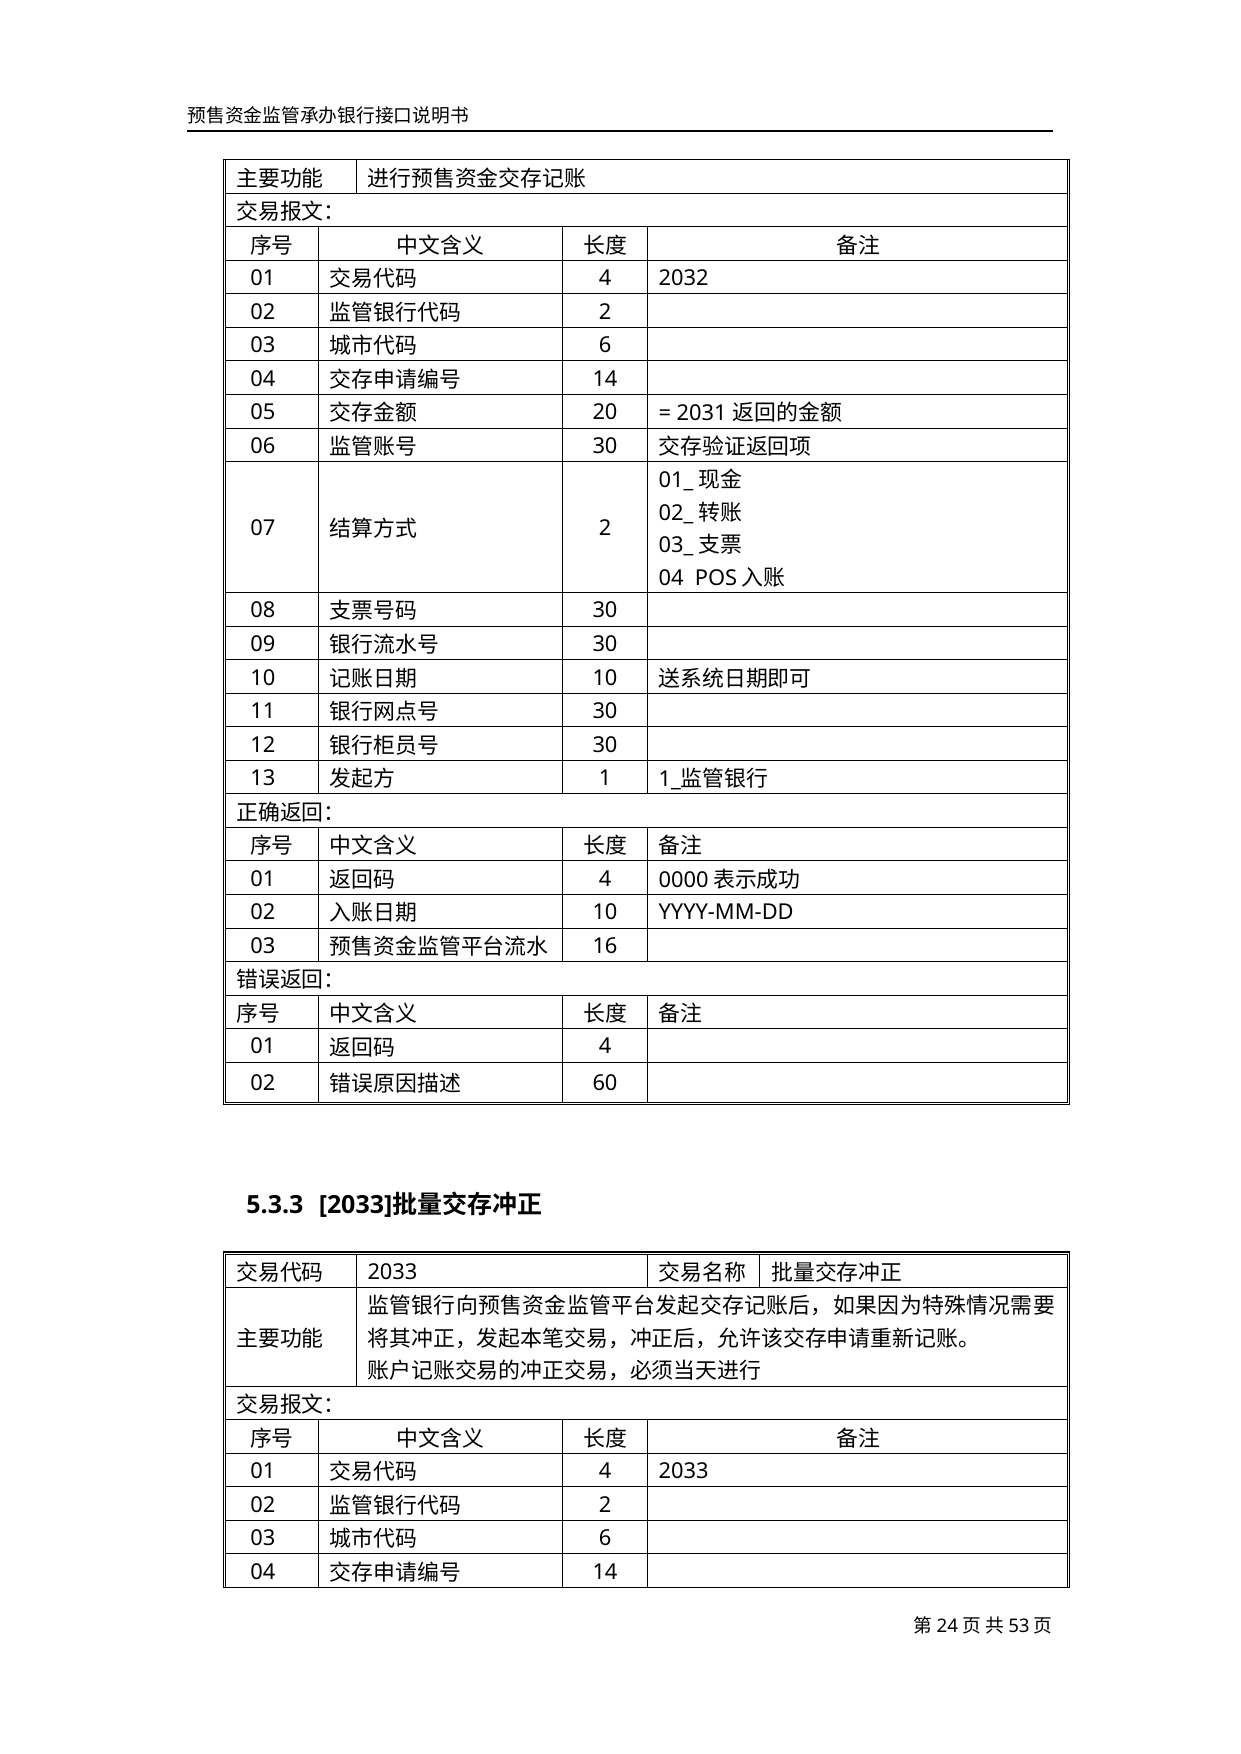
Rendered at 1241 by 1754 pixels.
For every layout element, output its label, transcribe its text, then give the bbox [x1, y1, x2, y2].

table_cell [648, 1554, 1067, 1587]
table_cell 进行预售资金交存记账 [357, 160, 1067, 193]
table_cell 城市代码 [319, 328, 562, 360]
table_cell 60 [563, 1063, 647, 1102]
table_cell 10 [563, 660, 647, 693]
table_cell 监管银行代码 [319, 1487, 562, 1520]
table_cell [648, 929, 1067, 961]
table_cell 结算方式 [319, 462, 562, 592]
table_cell 中文含义 [319, 1420, 562, 1453]
table_cell 序号 [226, 1420, 318, 1453]
table_cell 长度 [563, 1420, 647, 1453]
table_cell 长度 [563, 996, 647, 1028]
table_cell 监管账号 [319, 429, 562, 461]
table_cell 错误返回： [226, 962, 1067, 994]
table_cell [226, 895, 318, 927]
table_cell [226, 727, 318, 760]
table_cell 返回码 [319, 1029, 562, 1062]
table_cell 交易代码 [319, 261, 562, 293]
table_cell 20 [563, 395, 647, 427]
table_cell 14 [563, 361, 647, 394]
table_cell 中文含义 [319, 828, 562, 860]
table_cell 记账日期 [319, 660, 562, 693]
table_cell 备注 [648, 996, 1067, 1028]
table_cell 2 [563, 294, 647, 327]
table_cell 4 [563, 261, 647, 293]
table_cell [226, 929, 318, 961]
table_cell 银行柜员号 [319, 727, 562, 760]
table_cell [226, 694, 318, 726]
table_cell 银行流水号 [319, 627, 562, 659]
table_cell 30 [563, 694, 647, 726]
table_header 交易名称 [648, 1255, 759, 1287]
table_cell 序号 [226, 996, 318, 1028]
table_cell 交存验证返回项 [648, 429, 1067, 461]
table_cell 0000表示成功 [648, 861, 1067, 894]
table_cell 6 [563, 328, 647, 360]
table_cell 交存申请编号 [319, 1554, 562, 1587]
table_cell [226, 627, 318, 659]
table_cell [226, 1521, 318, 1553]
table_cell 长度 [563, 227, 647, 260]
table_cell [226, 1554, 318, 1587]
table_cell [226, 294, 318, 327]
table_cell 城市代码 [319, 1521, 562, 1553]
table_cell = 2031 返回的金额 [648, 395, 1067, 427]
table_cell [226, 1454, 318, 1486]
table_cell [226, 1029, 318, 1062]
table_cell 4 [563, 861, 647, 894]
table_cell 30 [563, 429, 647, 461]
table_cell 1_监管银行 [648, 761, 1067, 793]
table_cell 监管银行向预售资金监管平台发起交存记账后，如果因为特殊情况需要将其冲正，发起本笔交易，冲正后，允许该交存申请重新记账。 账户记账交易的冲正交易，必须当天进行 [357, 1288, 1067, 1386]
table_cell [226, 761, 318, 793]
table_cell 中文含义 [319, 227, 562, 260]
table_cell 错误原因描述 [319, 1063, 562, 1102]
table_cell 送系统日期即可 [648, 660, 1067, 693]
table_cell 30 [563, 727, 647, 760]
table_cell 交易报文： [226, 194, 1067, 226]
table_header 交易代码 [226, 1255, 356, 1287]
table_cell [648, 593, 1067, 626]
table_cell 4 [563, 1454, 647, 1486]
table_cell 1 [563, 761, 647, 793]
table_cell [226, 261, 318, 293]
table_cell [648, 361, 1067, 394]
table_cell 2 [563, 462, 647, 592]
table_cell 预售资金监管平台流水 [319, 929, 562, 961]
table_cell YYYY-MM-DD [648, 895, 1067, 927]
table_cell [226, 361, 318, 394]
table_cell 14 [563, 1554, 647, 1587]
table_cell 备注 [648, 227, 1067, 260]
table_cell 主要功能 [226, 1288, 356, 1386]
table_cell 返回码 [319, 861, 562, 894]
table_cell 交易报文： [226, 1387, 1067, 1419]
subtitle [2033]批量交存冲正 [246, 1170, 1053, 1235]
table_cell 序号 [226, 227, 318, 260]
table_cell 交存金额 [319, 395, 562, 427]
table_cell [226, 593, 318, 626]
table_cell 01_ 现金 02_ 转账 03_ 支票 04 POS入账 [648, 462, 1067, 592]
table_cell 监管银行代码 [319, 294, 562, 327]
table_cell 4 [563, 1029, 647, 1062]
table_cell [648, 627, 1067, 659]
table_cell 2032 [648, 261, 1067, 293]
table_cell [226, 462, 318, 592]
table_cell 2033 [648, 1454, 1067, 1486]
table_cell [226, 395, 318, 427]
table_cell [648, 1521, 1067, 1553]
table_cell 银行网点号 [319, 694, 562, 726]
table_cell [226, 660, 318, 693]
table_cell [648, 727, 1067, 760]
table_cell 6 [563, 1521, 647, 1553]
table_header 2033 [357, 1255, 647, 1287]
table_cell [226, 861, 318, 894]
table_cell 10 [563, 895, 647, 927]
table_cell [648, 1487, 1067, 1520]
table_cell [226, 429, 318, 461]
table_cell 交存申请编号 [319, 361, 562, 394]
table_cell [226, 1063, 318, 1102]
table_cell 主要功能 [226, 160, 356, 193]
table_cell 2 [563, 1487, 647, 1520]
table_cell 长度 [563, 828, 647, 860]
table_cell [648, 694, 1067, 726]
table_cell [226, 1487, 318, 1520]
table_cell 正确返回： [226, 794, 1067, 827]
table_cell [648, 328, 1067, 360]
table_cell [648, 294, 1067, 327]
table_cell [226, 328, 318, 360]
table_cell 支票号码 [319, 593, 562, 626]
table_cell [648, 1029, 1067, 1062]
table_cell 交易代码 [319, 1454, 562, 1486]
table_cell [648, 1063, 1067, 1102]
table_cell 备注 [648, 828, 1067, 860]
table_cell 30 [563, 627, 647, 659]
table_cell 发起方 [319, 761, 562, 793]
table_cell 备注 [648, 1420, 1067, 1453]
table_cell 30 [563, 593, 647, 626]
table_cell 序号 [226, 828, 318, 860]
table_cell 中文含义 [319, 996, 562, 1028]
table_cell 入账日期 [319, 895, 562, 927]
table_cell 16 [563, 929, 647, 961]
table_header 批量交存冲正 [760, 1255, 1067, 1287]
